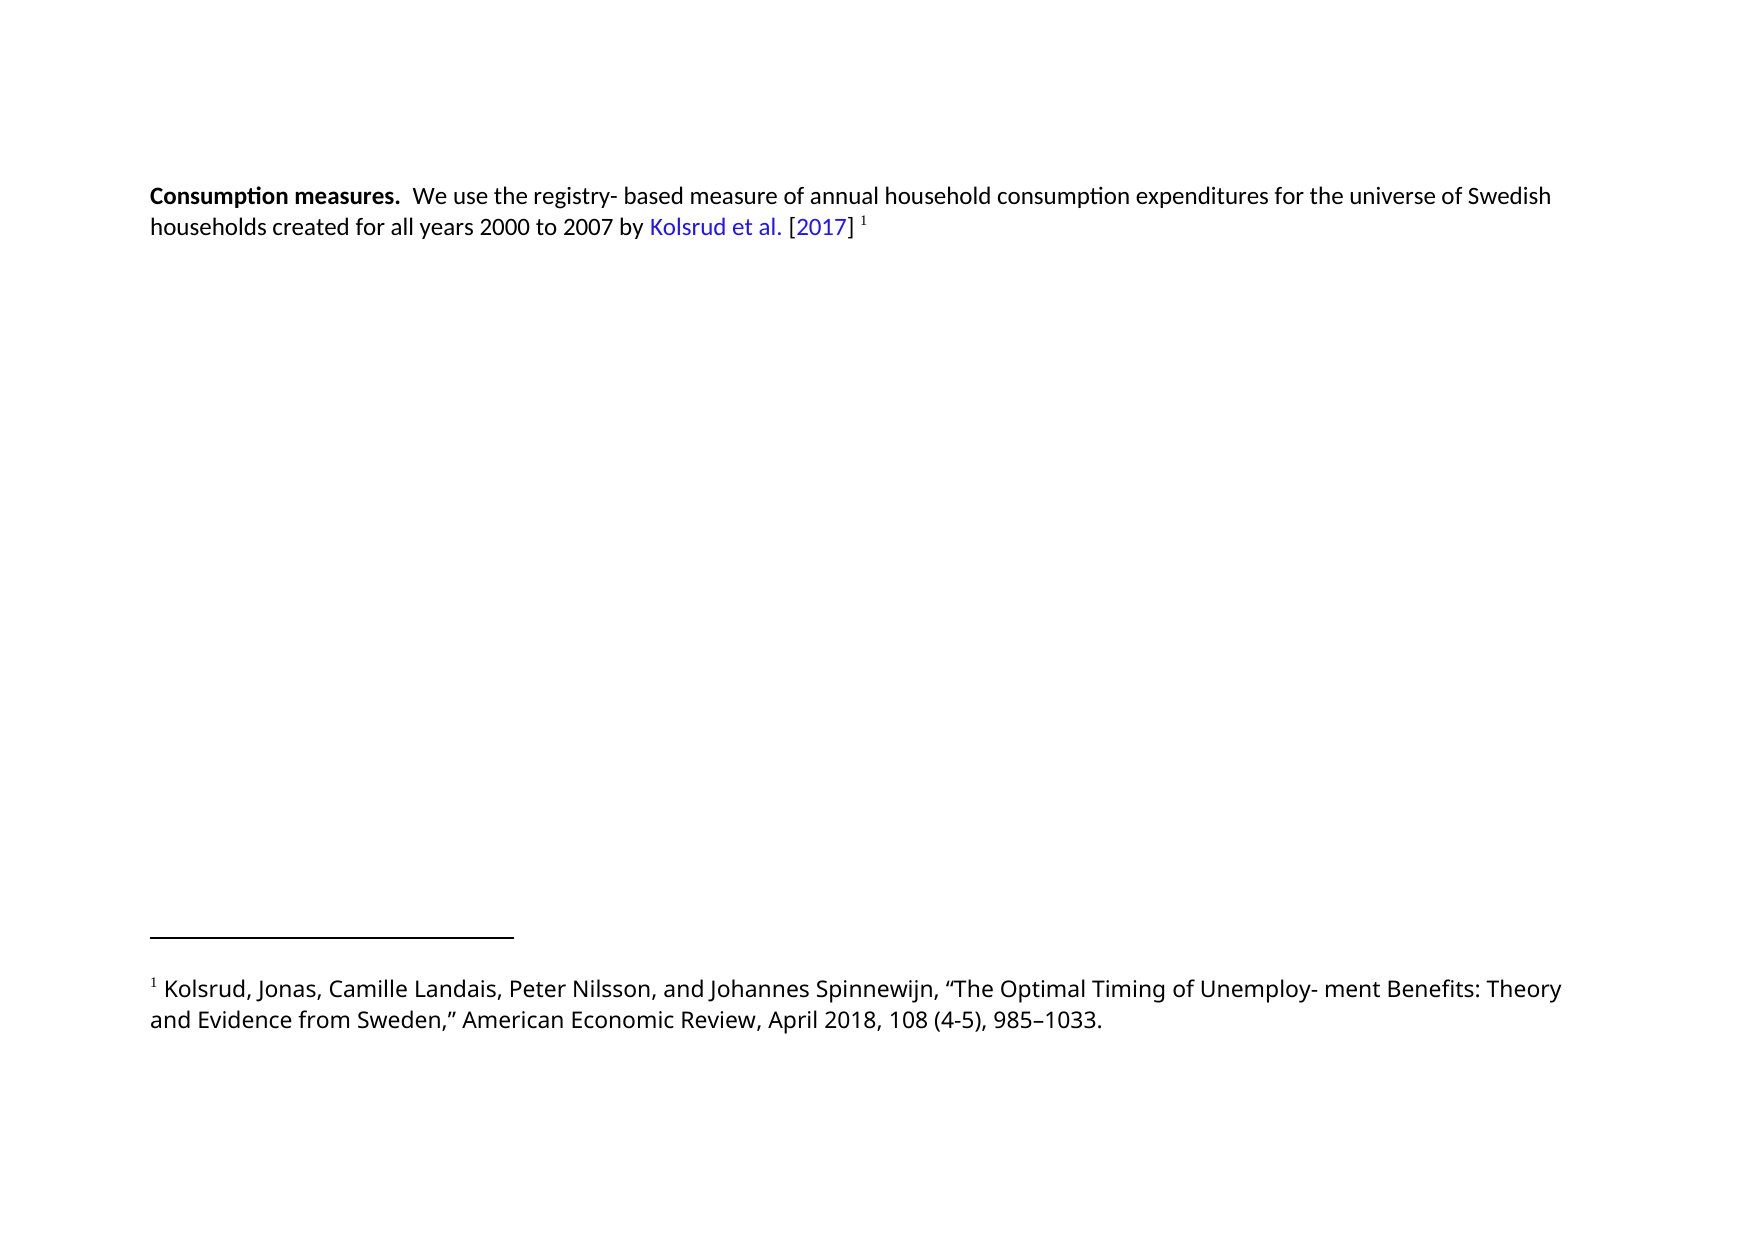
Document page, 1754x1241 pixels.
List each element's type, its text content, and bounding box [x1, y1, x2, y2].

text Consumption measures. We use the registry- based measure of annual household consumption expenditures for the universe of Swedish households created for all years 2000 to 2007 by Kolsrud et al. [2017] [150, 150, 1604, 242]
